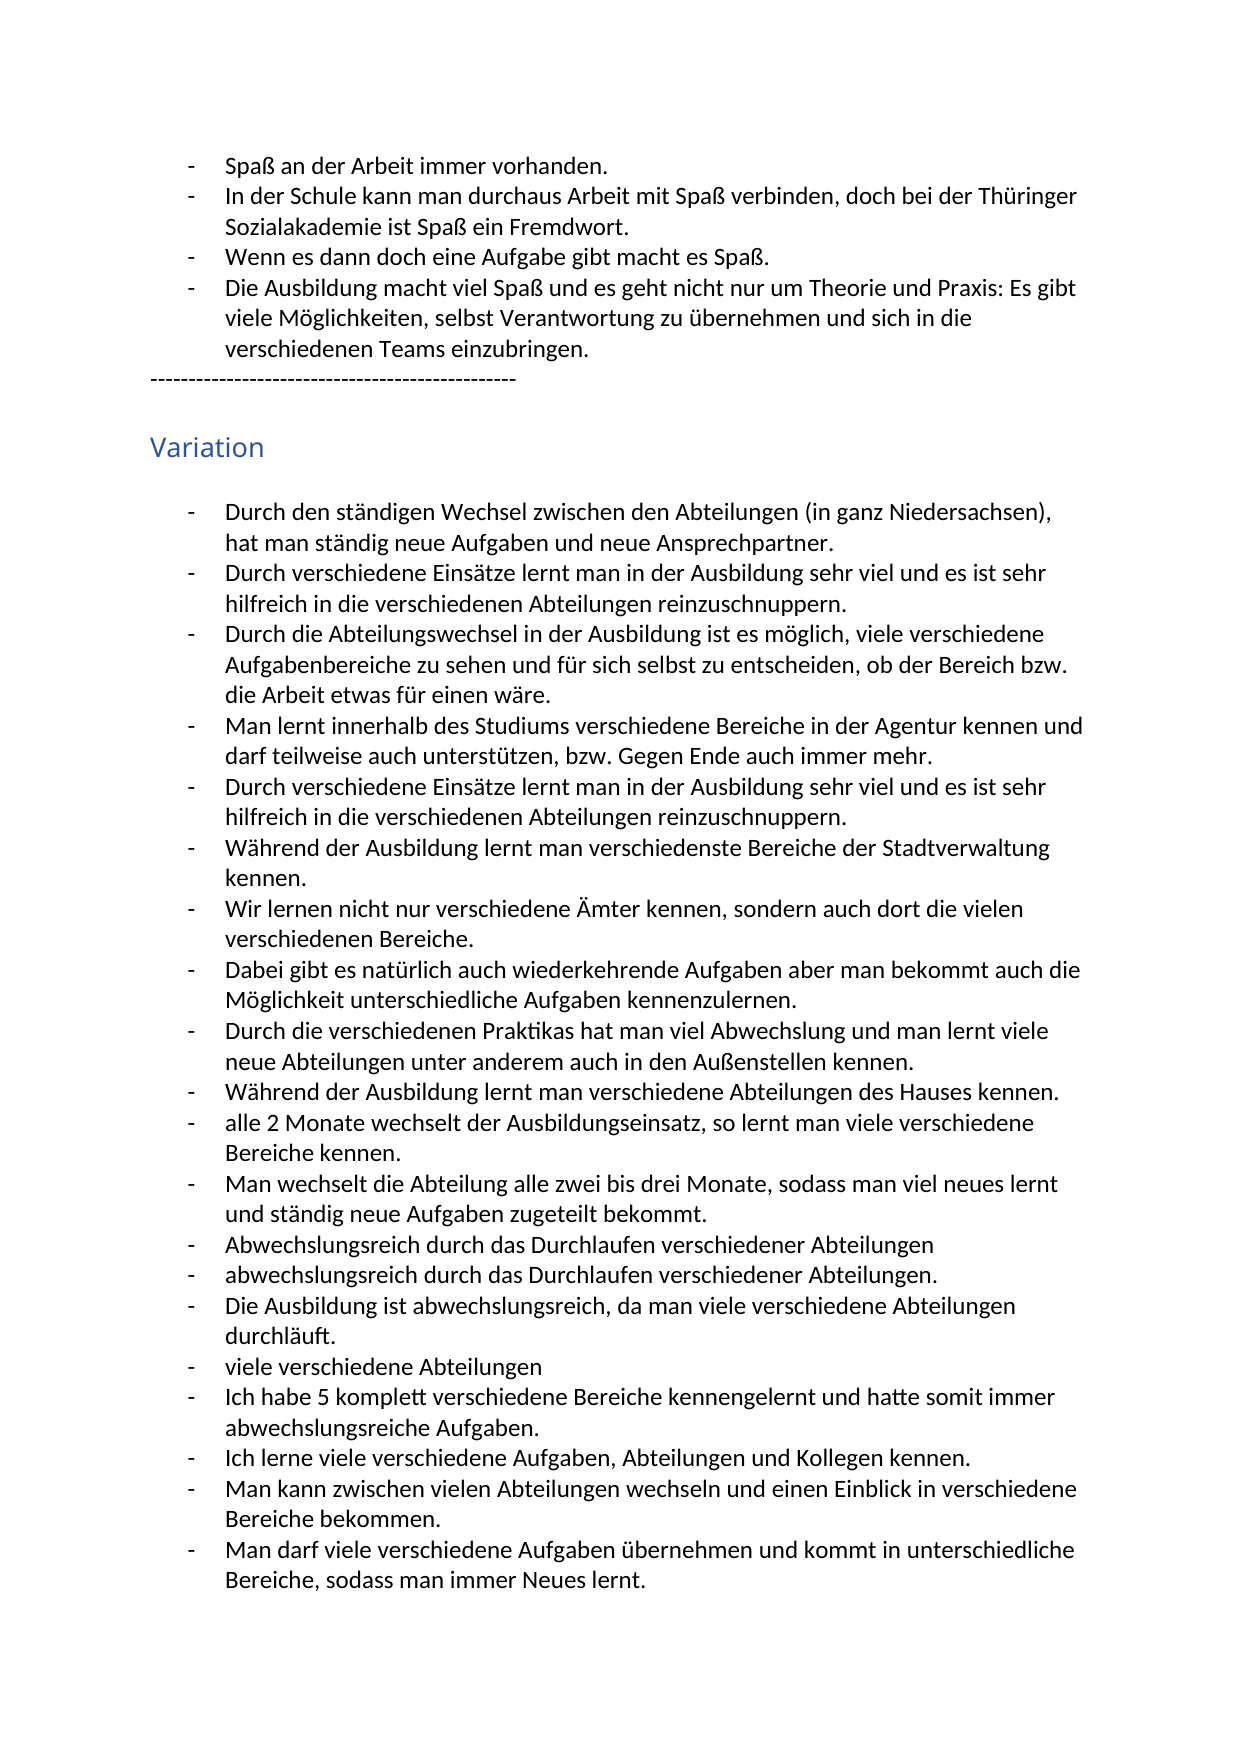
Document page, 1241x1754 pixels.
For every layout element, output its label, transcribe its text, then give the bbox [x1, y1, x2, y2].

list Wir lernen nicht nur verschiedene Ämter kennen, sondern auch dort die vielen verschiedenen Bereiche. [187, 893, 1090, 954]
list Wenn es dann doch eine Aufgabe gibt macht es Spaß. [187, 242, 1090, 272]
list Ich lerne viele verschiedene Aufgaben, Abteilungen und Kollegen kennen. [187, 1442, 1090, 1473]
list Die Ausbildung ist abwechslungsreich, da man viele verschiedene Abteilungen durchläuft. [187, 1290, 1090, 1351]
list Dabei gibt es natürlich auch wiederkehrende Aufgaben aber man bekommt auch die Möglichkeit unterschiedliche Aufgaben kennenzulernen. [187, 954, 1090, 1015]
list Spaß an der Arbeit immer vorhanden. [187, 150, 1090, 181]
list alle 2 Monate wechselt der Ausbildungseinsatz, so lernt man viele verschiedene Bereiche kennen. [187, 1107, 1090, 1168]
list Während der Ausbildung lernt man verschiedenste Bereiche der Stadtverwaltung kennen. [187, 832, 1090, 893]
list Man darf viele verschiedene Aufgaben übernehmen und kommt in unterschiedliche Bereiche, sodass man immer Neues lernt. [187, 1534, 1090, 1595]
list Durch verschiedene Einsätze lernt man in der Ausbildung sehr viel und es ist sehr hilfreich in die verschiedenen Abteilungen reinzuschnuppern. [187, 557, 1090, 618]
list Abwechslungsreich durch das Durchlaufen verschiedener Abteilungen [187, 1229, 1090, 1259]
list Man wechselt die Abteilung alle zwei bis drei Monate, sodass man viel neues lernt und ständig neue Aufgaben zugeteilt bekommt. [187, 1168, 1090, 1229]
list Man kann zwischen vielen Abteilungen wechseln und einen Einblick in verschiedene Bereiche bekommen. [187, 1473, 1090, 1534]
list Ich habe 5 komplett verschiedene Bereiche kennengelernt und hatte somit immer abwechslungsreiche Aufgaben. [187, 1381, 1090, 1442]
list abwechslungsreich durch das Durchlaufen verschiedener Abteilungen. [187, 1259, 1090, 1290]
list Durch verschiedene Einsätze lernt man in der Ausbildung sehr viel und es ist sehr hilfreich in die verschiedenen Abteilungen reinzuschnuppern. [187, 771, 1090, 832]
list Man lernt innerhalb des Studiums verschiedene Bereiche in der Agentur kennen und darf teilweise auch unterstützen, bzw. Gegen Ende auch immer mehr. [187, 710, 1090, 771]
list Durch die verschiedenen Praktikas hat man viel Abwechslung und man lernt viele neue Abteilungen unter anderem auch in den Außenstellen kennen. [187, 1015, 1090, 1076]
list Durch die Abteilungswechsel in der Ausbildung ist es möglich, viele verschiedene Aufgabenbereiche zu sehen und für sich selbst zu entscheiden, ob der Bereich bzw. die Arbeit etwas für einen wäre. [187, 618, 1090, 710]
list Durch den ständigen Wechsel zwischen den Abteilungen (in ganz Niedersachsen), hat man ständig neue Aufgaben und neue Ansprechpartner. [187, 496, 1090, 557]
text ------------------------------------------------ [150, 364, 1090, 394]
list Während der Ausbildung lernt man verschiedene Abteilungen des Hauses kennen. [187, 1076, 1090, 1107]
list In der Schule kann man durchaus Arbeit mit Spaß verbinden, doch bei der Thüringer Sozialakademie ist Spaß ein Fremdwort. [187, 181, 1090, 242]
list viele verschiedene Abteilungen [187, 1351, 1090, 1381]
subtitle Variation [150, 429, 1090, 466]
list Die Ausbildung macht viel Spaß und es geht nicht nur um Theorie und Praxis: Es gibt viele Möglichkeiten, selbst Verantwortung zu übernehmen und sich in die verschiedenen Teams einzubringen. [187, 272, 1090, 364]
